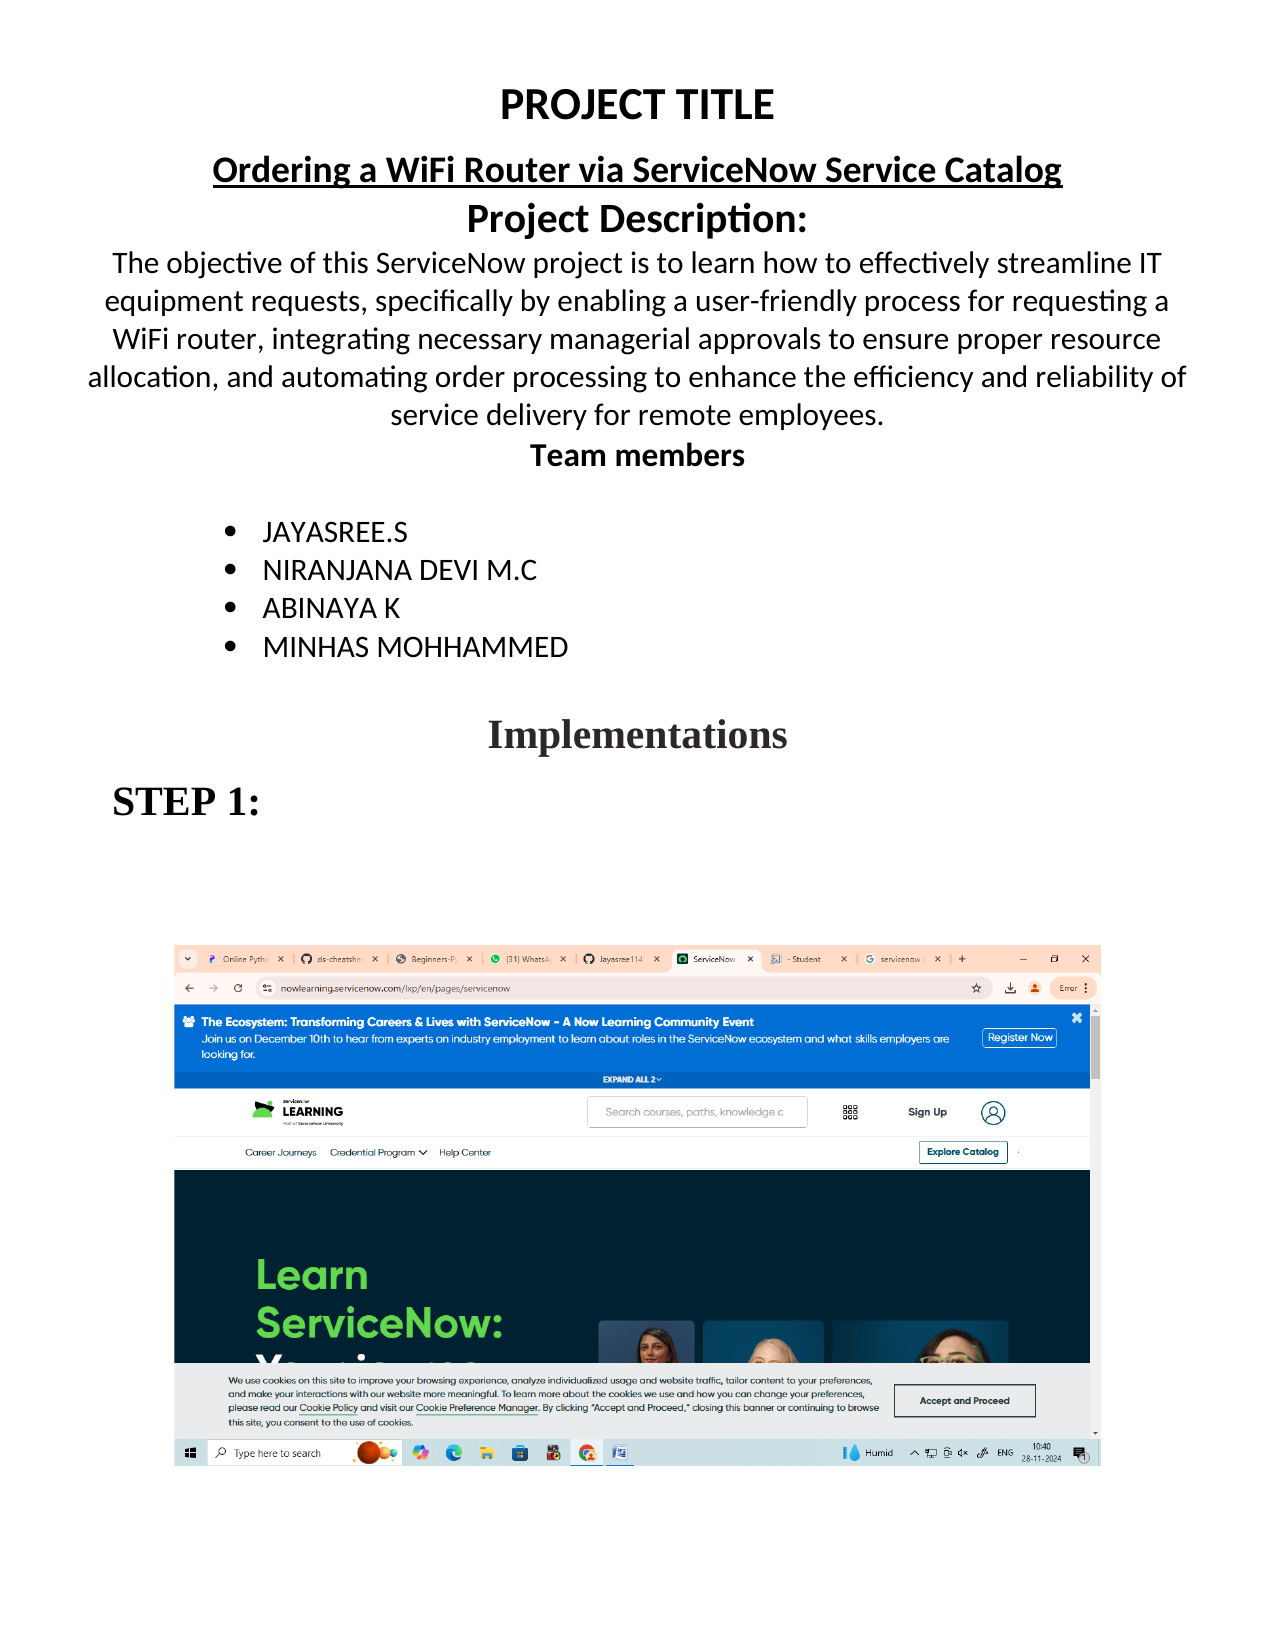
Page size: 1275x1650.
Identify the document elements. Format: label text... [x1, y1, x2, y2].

text Project Description: [75, 192, 1200, 243]
list NIRANJANA DEVI M.C [225, 551, 1200, 589]
text Team members [75, 433, 1200, 474]
text Ordering a WiFi Router via ServiceNow Service Catalog [75, 146, 1200, 192]
list JAYASREE.S [225, 512, 1200, 551]
text Implementations [75, 698, 1200, 757]
picture [174, 945, 1101, 1466]
text STEP 1: [75, 776, 1200, 824]
text PROJECT TITLE [75, 75, 1200, 131]
text The objective of this ServiceNow project is to learn how to effectively streamline IT equipment requests, specifically by enabling a user-friendly process for requesting a WiFi router, integrating necessary managerial approvals to ensure proper resource allocation, and automating order processing to enhance the efficiency and reliability of service delivery for remote employees. [75, 243, 1200, 433]
list MINHAS MOHHAMMED [225, 627, 1200, 665]
list ABINAYA K [225, 589, 1200, 627]
